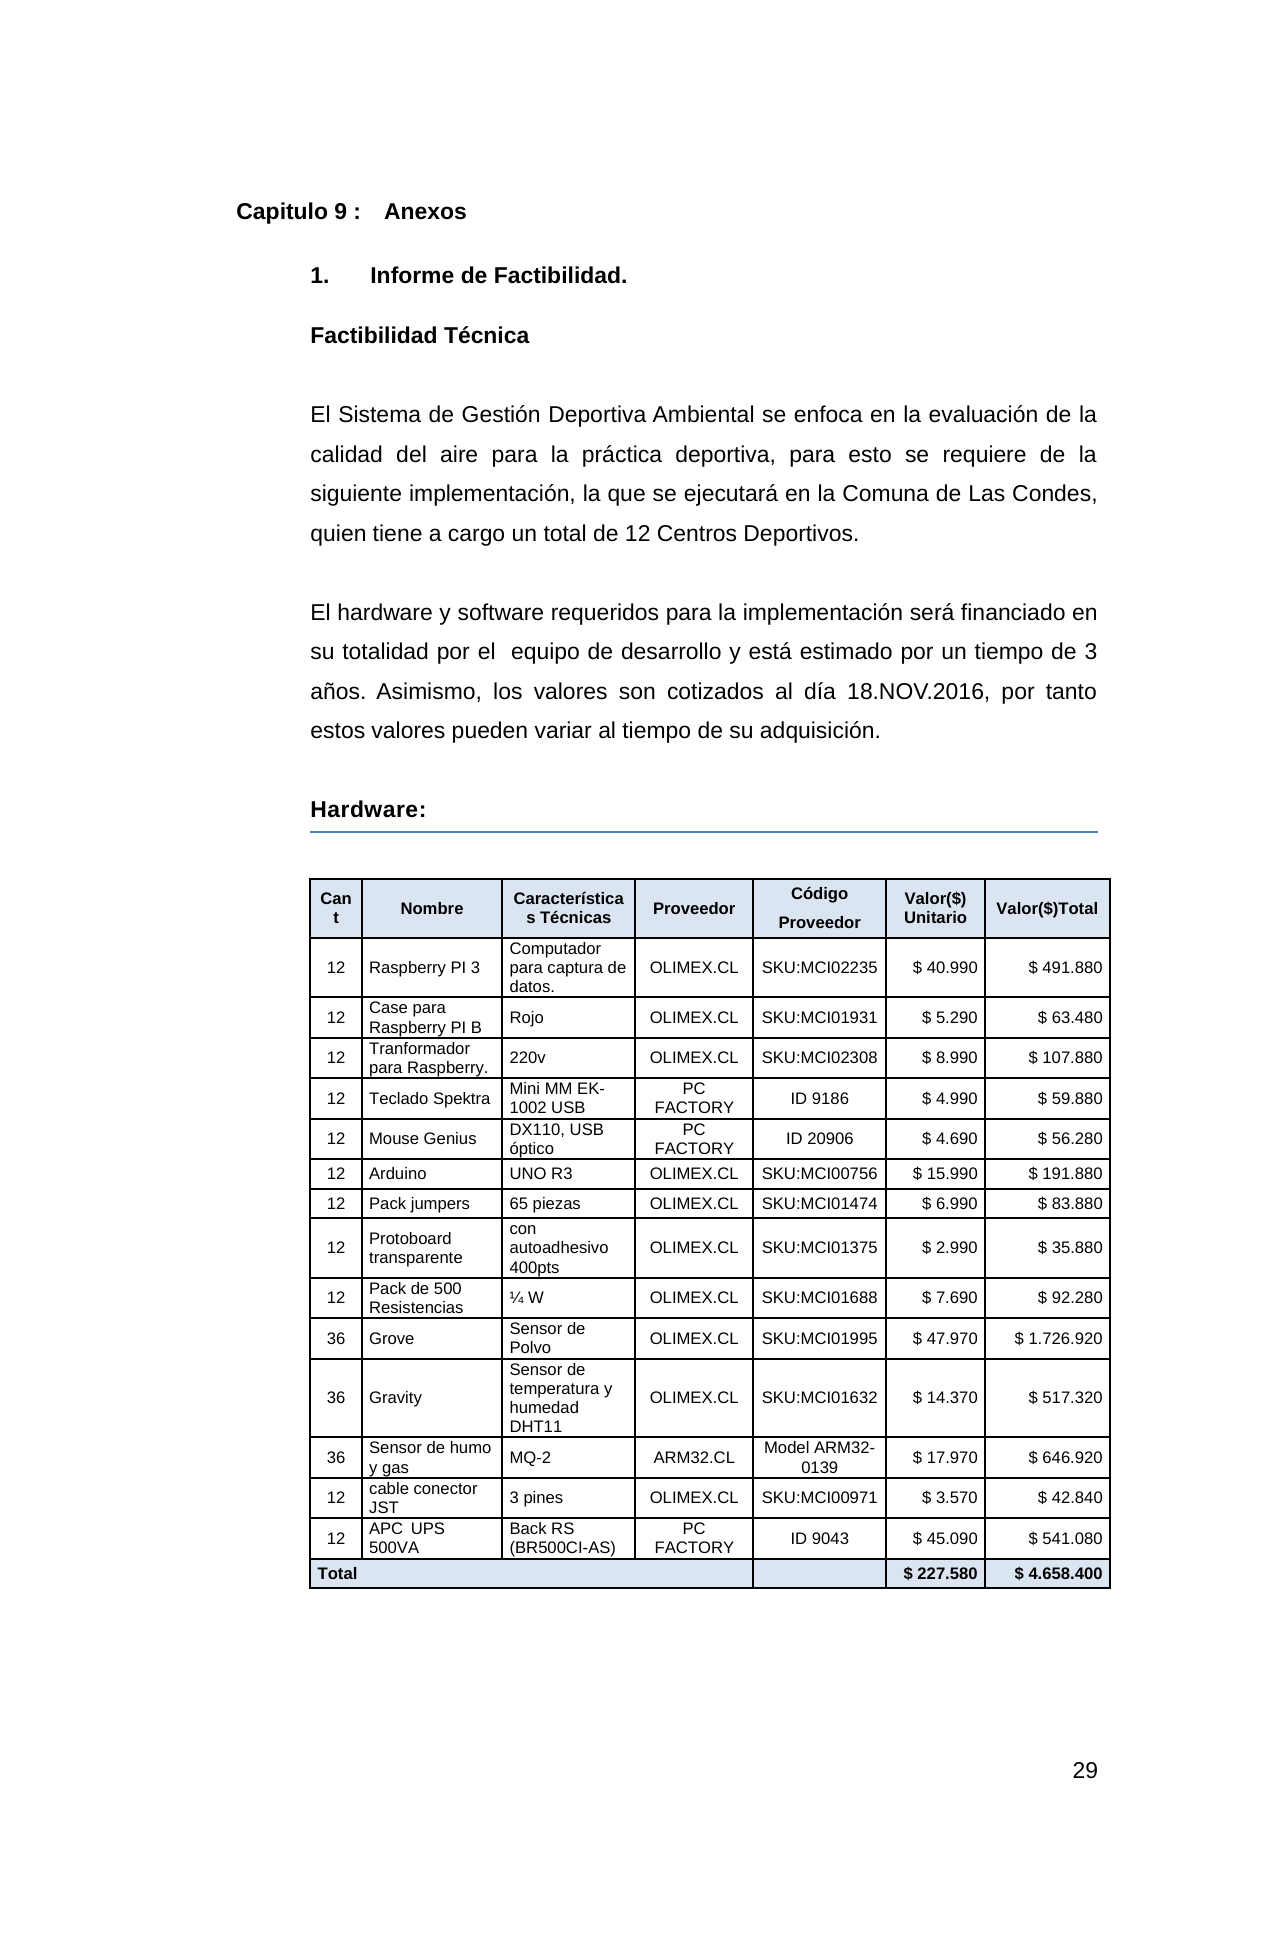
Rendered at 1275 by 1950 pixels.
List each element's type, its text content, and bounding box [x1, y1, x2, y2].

table_cell $ 7.690 [887, 1279, 984, 1317]
table_cell Sensor de humo y gas [363, 1438, 501, 1477]
table_cell OLIMEX.CL [636, 1039, 752, 1077]
table_cell Total [311, 1560, 752, 1587]
table_header Código [754, 880, 885, 907]
table_cell SKU:MCI01995 [754, 1319, 885, 1357]
table_cell MQ-2 [503, 1438, 634, 1477]
table_cell $ 8.990 [887, 1039, 984, 1077]
table_cell $ 17.970 [887, 1438, 984, 1477]
table_cell 12 [311, 1190, 361, 1217]
table_cell OLIMEX.CL [636, 1279, 752, 1317]
table_cell Protoboard transparente [363, 1219, 501, 1277]
table_cell DX110, USB óptico [503, 1120, 634, 1158]
table_cell Raspberry PI 3 [363, 939, 501, 996]
table_cell SKU:MCI01632 [754, 1360, 885, 1436]
subtitle Factibilidad Técnica [310, 322, 1098, 349]
table_cell ¼ W [503, 1279, 634, 1317]
table_cell $ 56.280 [986, 1120, 1109, 1158]
table_cell $ 35.880 [986, 1219, 1109, 1277]
table_cell Arduino [363, 1160, 501, 1187]
text El hardware y software requeridos para la implementación será financiado en su totalidad por el equipo de desarrollo y está estimado por un tiempo de 3 años. Asimismo, los valores son cotizados al día 18.NOV.2016, por tanto estos valores pueden variar al tiempo de su adquisición. [310, 599, 1098, 744]
table_header Cant [311, 880, 361, 937]
table_cell $ 227.580 [887, 1560, 984, 1587]
table_cell OLIMEX.CL [636, 1190, 752, 1217]
table_cell 12 [311, 1079, 361, 1117]
table_cell OLIMEX.CL [636, 1360, 752, 1436]
table_cell [754, 1560, 885, 1587]
table_cell Gravity [363, 1360, 501, 1436]
table_cell 12 [311, 998, 361, 1037]
table_cell UNO R3 [503, 1160, 634, 1187]
table_cell Computador para captura de datos. [503, 939, 634, 996]
table_cell Teclado Spektra [363, 1079, 501, 1117]
table_cell $ 646.920 [986, 1438, 1109, 1477]
table_cell 12 [311, 1219, 361, 1277]
table_cell $ 83.880 [986, 1190, 1109, 1217]
table_cell $ 4.690 [887, 1120, 984, 1158]
table_cell Pack jumpers [363, 1190, 501, 1217]
table_header Nombre [363, 880, 501, 937]
table_header Características Técnicas [503, 880, 634, 937]
table_cell $ 45.090 [887, 1519, 984, 1557]
table_cell OLIMEX.CL [636, 1319, 752, 1357]
text El Sistema de Gestión Deportiva Ambiental se enfoca en la evaluación de la calidad del aire para la práctica deportiva, para esto se requiere de la siguiente implementación, la que se ejecutará en la Comuna de Las Condes, quien tiene a cargo un total de 12 Centros Deportivos. [310, 401, 1098, 546]
table_cell SKU:MCI00756 [754, 1160, 885, 1187]
table_cell $ 4.658.400 [986, 1560, 1109, 1587]
table_cell $ 15.990 [887, 1160, 984, 1187]
table_cell Sensor de temperatura y humedad DHT11 [503, 1360, 634, 1436]
table_cell Model ARM32-0139 [754, 1438, 885, 1477]
table_cell $ 491.880 [986, 939, 1109, 996]
table_cell Pack de 500 Resistencias [363, 1279, 501, 1317]
table_cell Tranformador para Raspberry. [363, 1039, 501, 1077]
table_cell Proveedor [754, 907, 885, 937]
table_cell $ 92.280 [986, 1279, 1109, 1317]
table_cell 12 [311, 1519, 361, 1557]
table_cell 12 [311, 939, 361, 996]
table_cell $ 191.880 [986, 1160, 1109, 1187]
table_cell OLIMEX.CL [636, 998, 752, 1037]
table_cell OLIMEX.CL [636, 1479, 752, 1517]
table_cell $ 5.290 [887, 998, 984, 1037]
table_cell SKU:MCI01375 [754, 1219, 885, 1277]
table_cell OLIMEX.CL [636, 939, 752, 996]
table_cell $ 4.990 [887, 1079, 984, 1117]
table_cell $ 3.570 [887, 1479, 984, 1517]
table_header Valor($)Total [986, 880, 1109, 937]
table_cell SKU:MCI01688 [754, 1279, 885, 1317]
table_cell OLIMEX.CL [636, 1219, 752, 1277]
table_cell SKU:MCI00971 [754, 1479, 885, 1517]
table_cell OLIMEX.CL [636, 1160, 752, 1187]
subtitle Anexos [236, 198, 1098, 224]
table_cell 65 piezas [503, 1190, 634, 1217]
table_cell SKU:MCI01474 [754, 1190, 885, 1217]
table_cell 12 [311, 1279, 361, 1317]
table_cell ID 20906 [754, 1120, 885, 1158]
table_cell $ 42.840 [986, 1479, 1109, 1517]
table_cell con autoadhesivo 400pts [503, 1219, 634, 1277]
table_cell 12 [311, 1160, 361, 1187]
table_cell $ 107.880 [986, 1039, 1109, 1077]
table_cell $ 14.370 [887, 1360, 984, 1436]
table_cell PC FACTORY [636, 1120, 752, 1158]
table_cell Sensor de Polvo [503, 1319, 634, 1357]
table_cell Back RS (BR500CI-AS) [503, 1519, 634, 1557]
table_cell 3 pines [503, 1479, 634, 1517]
table_cell $ 517.320 [986, 1360, 1109, 1436]
table_cell $ 40.990 [887, 939, 984, 996]
table_cell $ 541.080 [986, 1519, 1109, 1557]
table_cell 12 [311, 1039, 361, 1077]
table_cell Case para Raspberry PI B [363, 998, 501, 1037]
table_cell ID 9043 [754, 1519, 885, 1557]
table_cell Rojo [503, 998, 634, 1037]
table_cell APC UPS 500VA [363, 1519, 501, 1557]
table_cell Grove [363, 1319, 501, 1357]
table_cell 220v [503, 1039, 634, 1077]
table_cell 36 [311, 1319, 361, 1357]
title Hardware: [310, 796, 1098, 831]
table_cell PC FACTORY [636, 1519, 752, 1557]
table_cell $ 63.480 [986, 998, 1109, 1037]
table_cell Mouse Genius [363, 1120, 501, 1158]
subtitle Informe de Factibilidad. [310, 262, 1098, 288]
table_cell SKU:MCI01931 [754, 998, 885, 1037]
table_cell ARM32.CL [636, 1438, 752, 1477]
table_cell $ 6.990 [887, 1190, 984, 1217]
table_cell $ 1.726.920 [986, 1319, 1109, 1357]
table_cell $ 59.880 [986, 1079, 1109, 1117]
table_header Valor($) Unitario [887, 880, 984, 937]
table_cell 36 [311, 1438, 361, 1477]
table_cell Mini MM EK-1002 USB [503, 1079, 634, 1117]
table_cell 12 [311, 1120, 361, 1158]
table_cell 36 [311, 1360, 361, 1436]
table_cell cable conector JST [363, 1479, 501, 1517]
table_cell ID 9186 [754, 1079, 885, 1117]
table_cell $ 47.970 [887, 1319, 984, 1357]
table_cell PC FACTORY [636, 1079, 752, 1117]
table_header Proveedor [636, 880, 752, 937]
table_cell SKU:MCI02235 [754, 939, 885, 996]
table_cell SKU:MCI02308 [754, 1039, 885, 1077]
table_cell 12 [311, 1479, 361, 1517]
table_cell $ 2.990 [887, 1219, 984, 1277]
